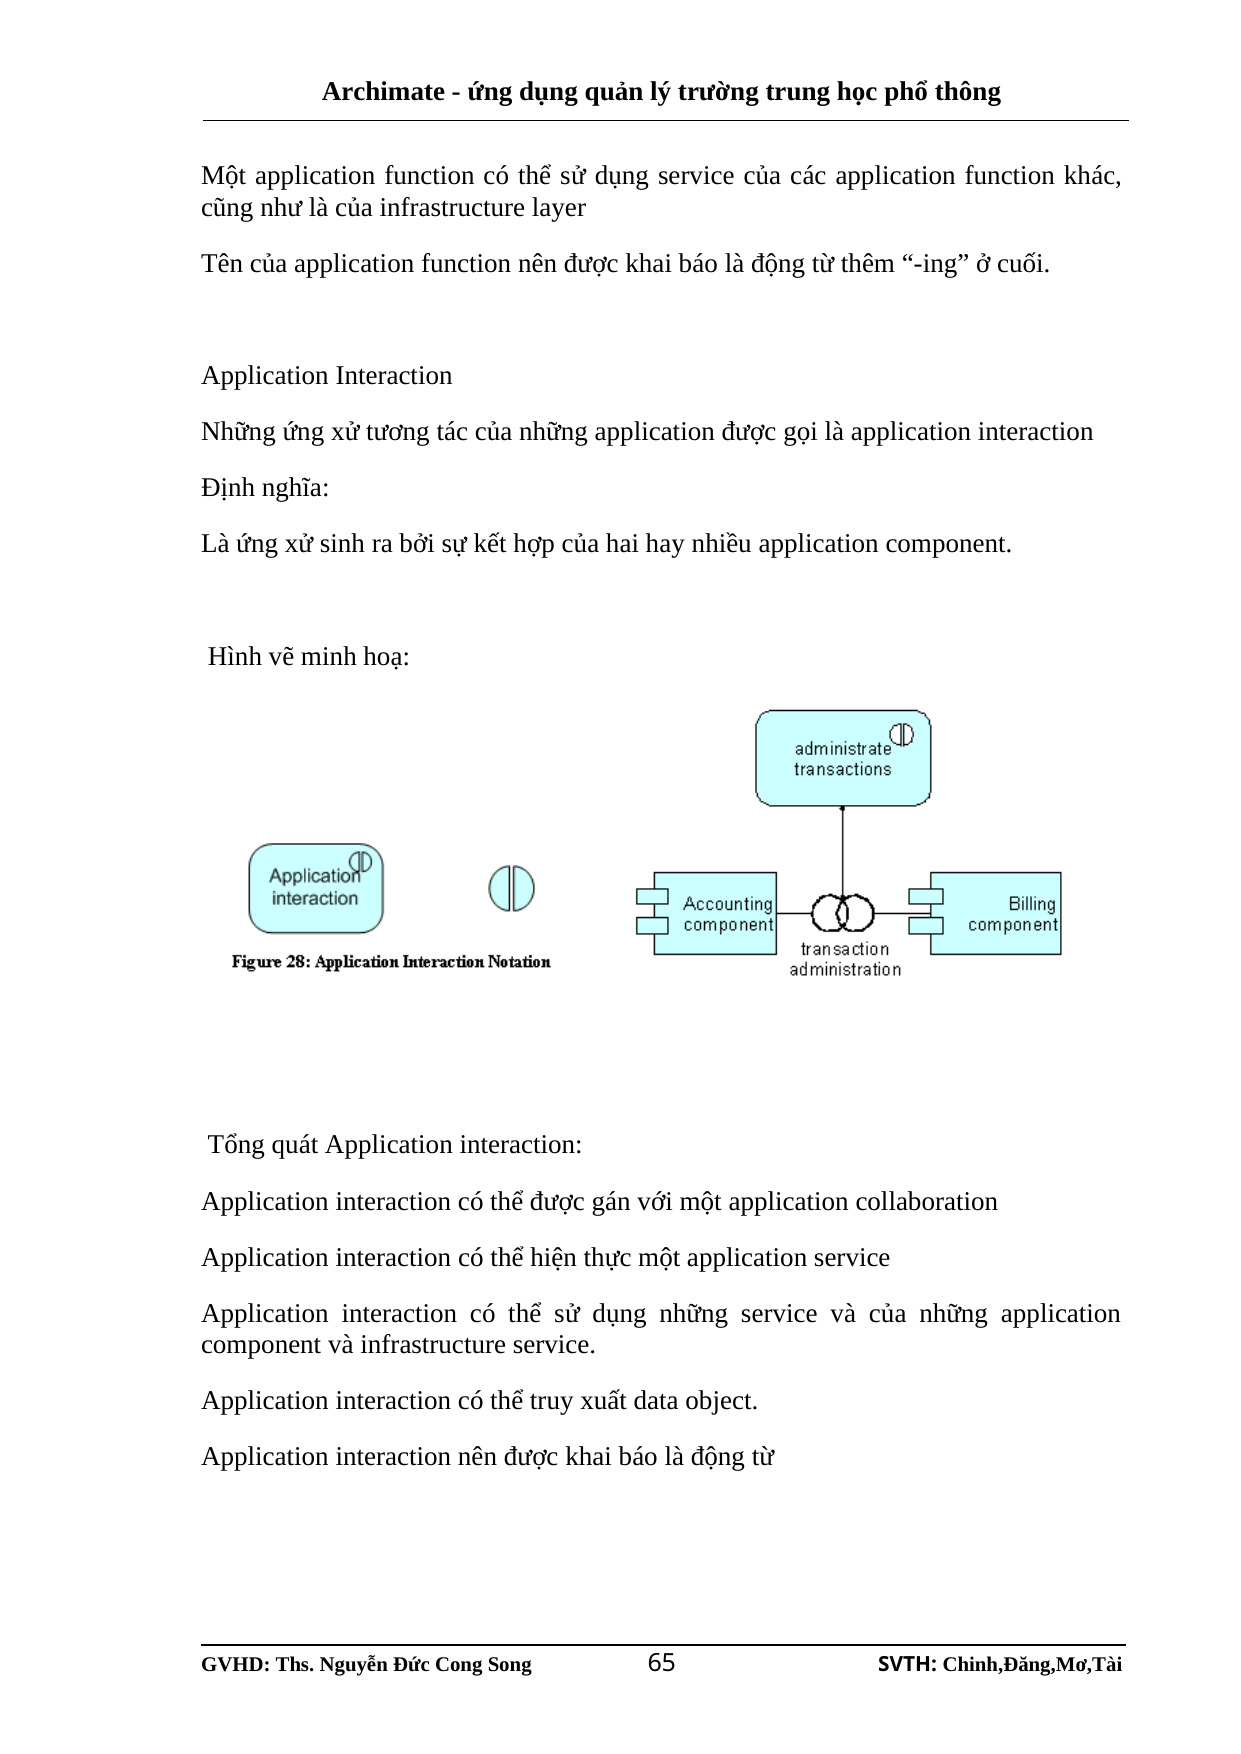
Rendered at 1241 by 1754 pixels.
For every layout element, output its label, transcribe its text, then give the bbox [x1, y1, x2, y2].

text Hình vẽ minh hoạ: [201, 640, 1122, 671]
text Định nghĩa: [201, 471, 1122, 502]
text Một application function có thể sử dụng service của các application function khác, cũng như là của infrastructure layer [201, 159, 1122, 222]
text Application interaction có thể truy xuất data object. [201, 1384, 1122, 1415]
text Application interaction có thể hiện thực một application service [201, 1241, 1122, 1272]
text Những ứng xử tương tác của những application được gọi là application interaction [201, 415, 1122, 446]
text Application Interaction [201, 359, 1122, 390]
text Tên của application function nên được khai báo là động từ thêm “-ing” ở cuối. [201, 247, 1122, 278]
text Application interaction có thể sử dụng những service và của những application component và infrastructure service. [201, 1297, 1122, 1359]
text Application interaction có thể được gán với một application collaboration [201, 1185, 1122, 1216]
text Là ứng xử sinh ra bởi sự kết hợp của hai hay nhiều application component. [201, 527, 1122, 559]
text Application interaction nên được khai báo là động từ [201, 1440, 1122, 1472]
text Tổng quát Application interaction: [201, 1128, 1122, 1160]
picture [200, 696, 1101, 992]
